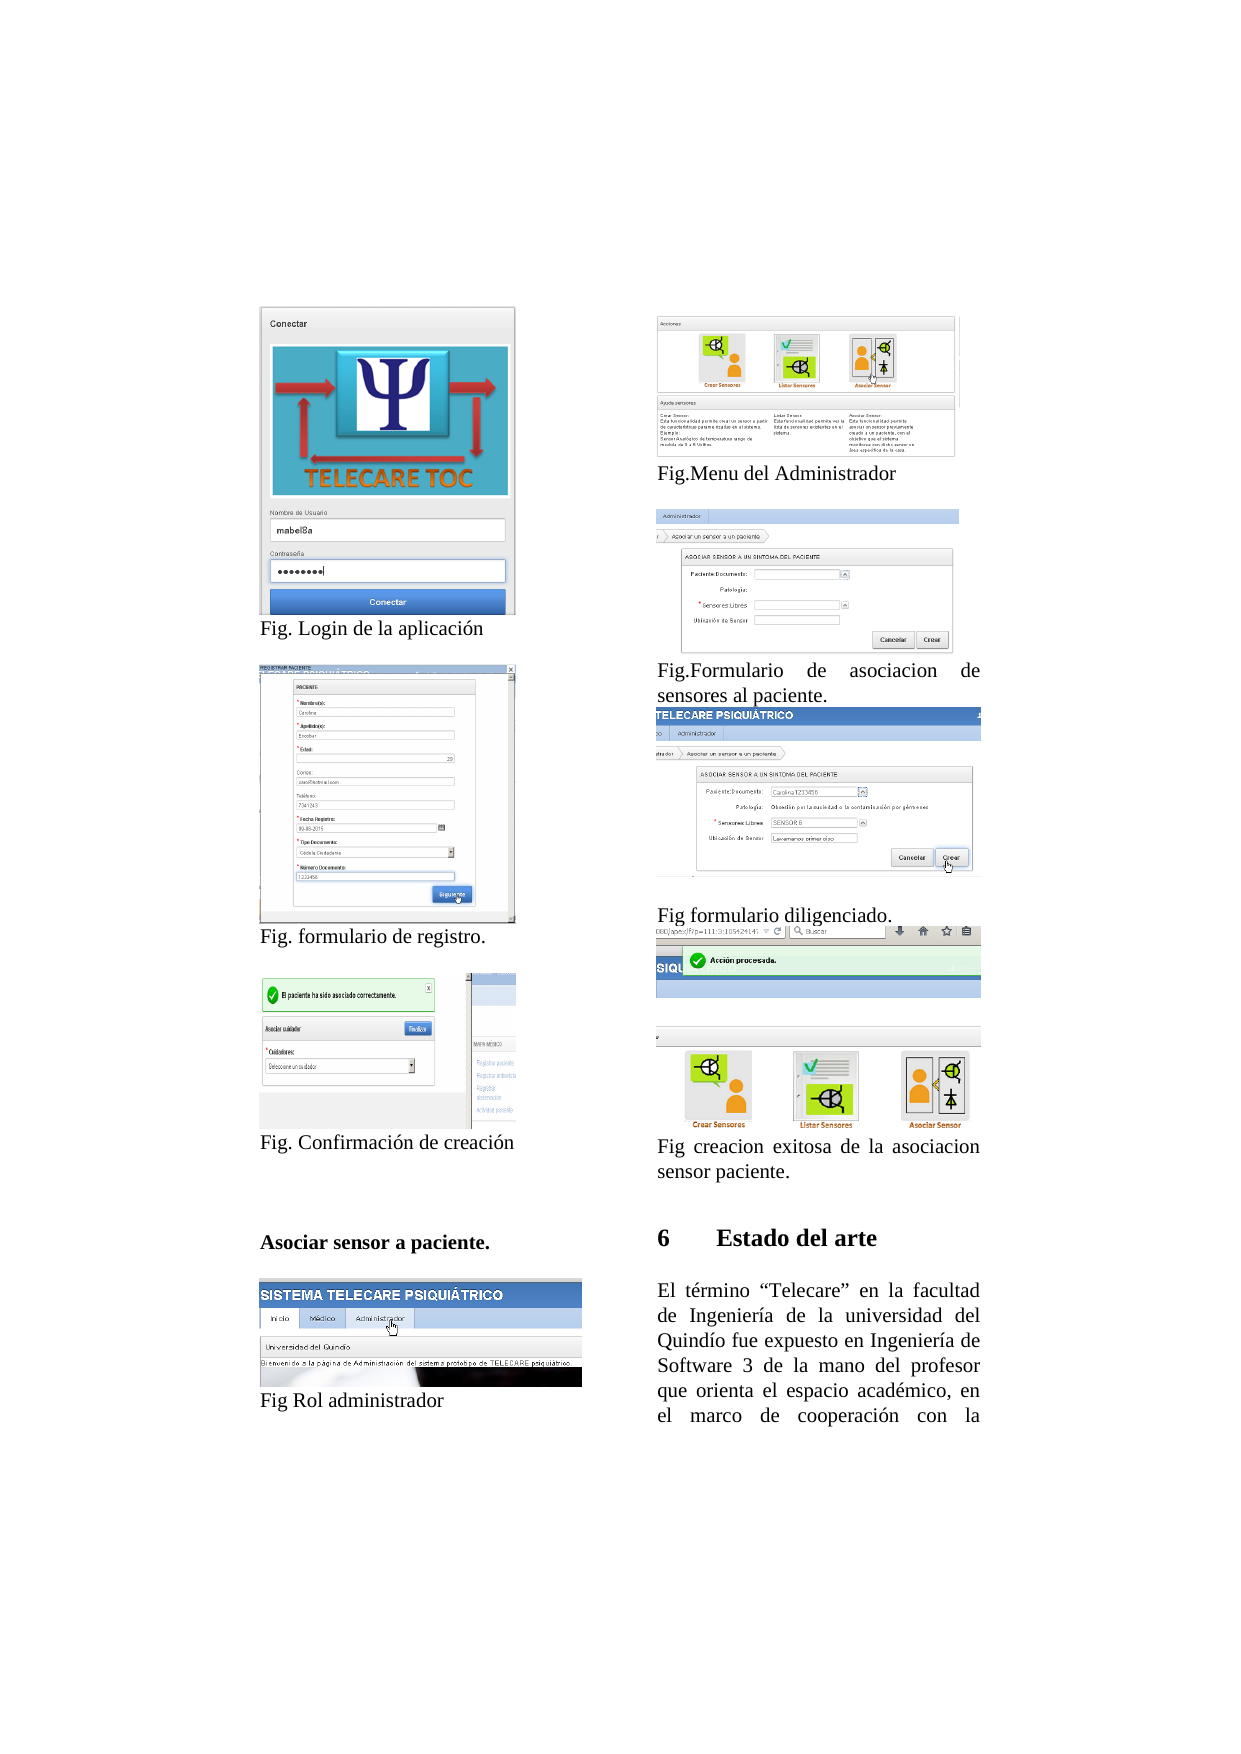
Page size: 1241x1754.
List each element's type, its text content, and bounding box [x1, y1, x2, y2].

picture [656, 707, 981, 877]
text Fig.Menu del Administrador [657, 460, 980, 485]
text Fig creacion exitosa de la asociacion sensor paciente. [657, 1133, 980, 1183]
text Fig. Confirmación de creación [260, 1129, 583, 1154]
picture [656, 926, 981, 1133]
picture [259, 973, 516, 1129]
text Fig. Login de la aplicación [260, 615, 583, 640]
picture [656, 509, 959, 658]
text Fig Rol administrador [260, 1387, 583, 1412]
text Fig. formulario de registro. [260, 923, 583, 948]
text Asociar sensor a paciente. [260, 1229, 583, 1254]
picture [259, 1278, 582, 1387]
subtitle Estado del arte [657, 1221, 980, 1252]
text Fig.Formulario de asociacion de sensores al paciente. [657, 657, 980, 707]
picture [656, 306, 960, 460]
text Fig formulario diligenciado. [657, 902, 980, 926]
picture [259, 306, 516, 615]
picture [259, 664, 516, 924]
